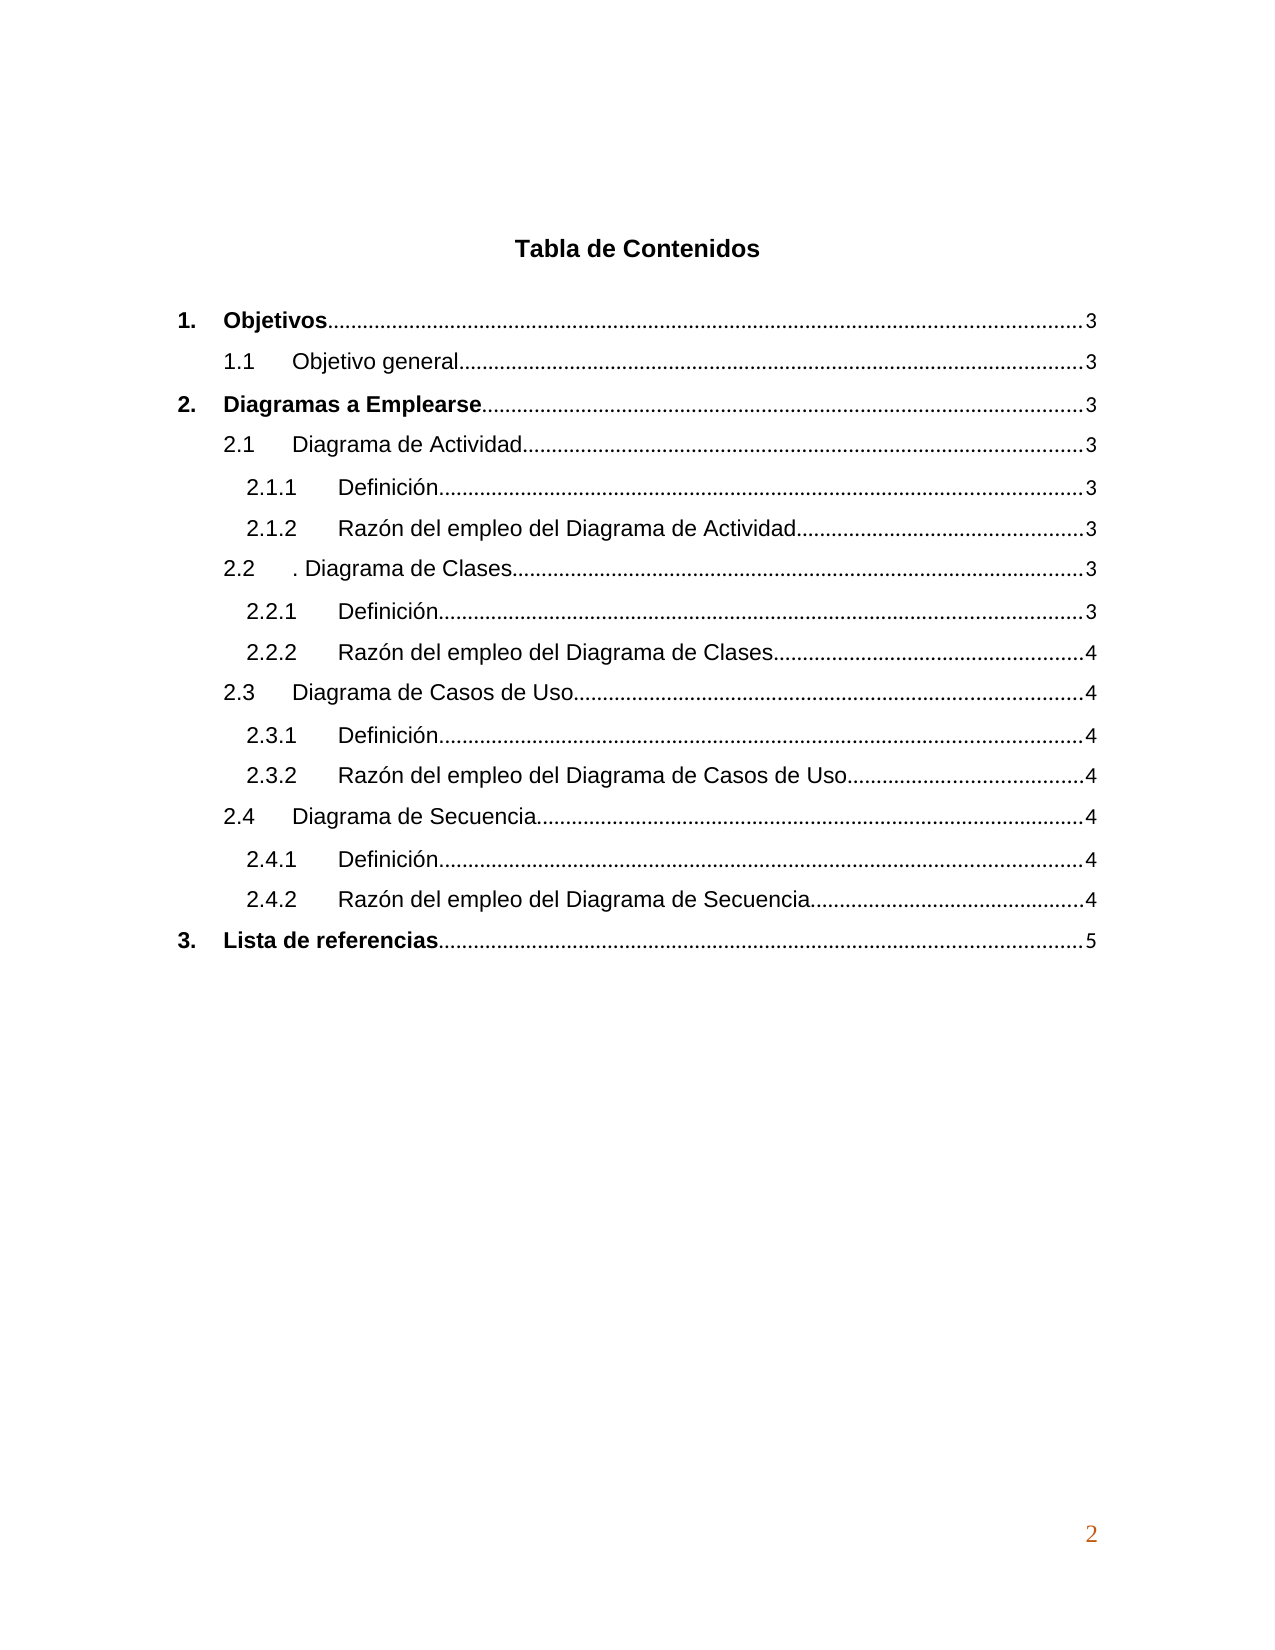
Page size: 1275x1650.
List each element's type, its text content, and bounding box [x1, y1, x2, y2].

text 2.1.2 Razón del empleo del Diagrama de Actividad 3 [246, 514, 1098, 542]
text 3. Lista de referencias 5 [177, 926, 1098, 954]
text 2.3.2 Razón del empleo del Diagrama de Casos de Uso 4 [246, 761, 1098, 789]
text 1. Objetivos 3 [177, 307, 1098, 335]
text 2.1.1 Definición. 3 [246, 473, 1098, 501]
text 2.4 Diagrama de Secuencia 4 [223, 802, 1098, 830]
text 2.2.1 Definición 3 [246, 597, 1098, 625]
text 2.4.1 Definición. 4 [246, 845, 1098, 873]
text 1.1 Objetivo general 3 [223, 347, 1098, 375]
text 2.3.1 Definición. 4 [246, 721, 1098, 749]
text 2.4.2 Razón del empleo del Diagrama de Secuencia 4 [246, 885, 1098, 913]
text 2.2 . Diagrama de Clases 3 [223, 554, 1098, 582]
text 2.3 Diagrama de Casos de Uso 4 [223, 678, 1098, 706]
text 2.1 Diagrama de Actividad 3 [223, 431, 1098, 458]
text 2.2.2 Razón del empleo del Diagrama de Clases 4 [246, 638, 1098, 666]
text Tabla de Contenidos [177, 233, 1098, 262]
text 2. Diagramas a Emplearse 3 [177, 390, 1098, 418]
